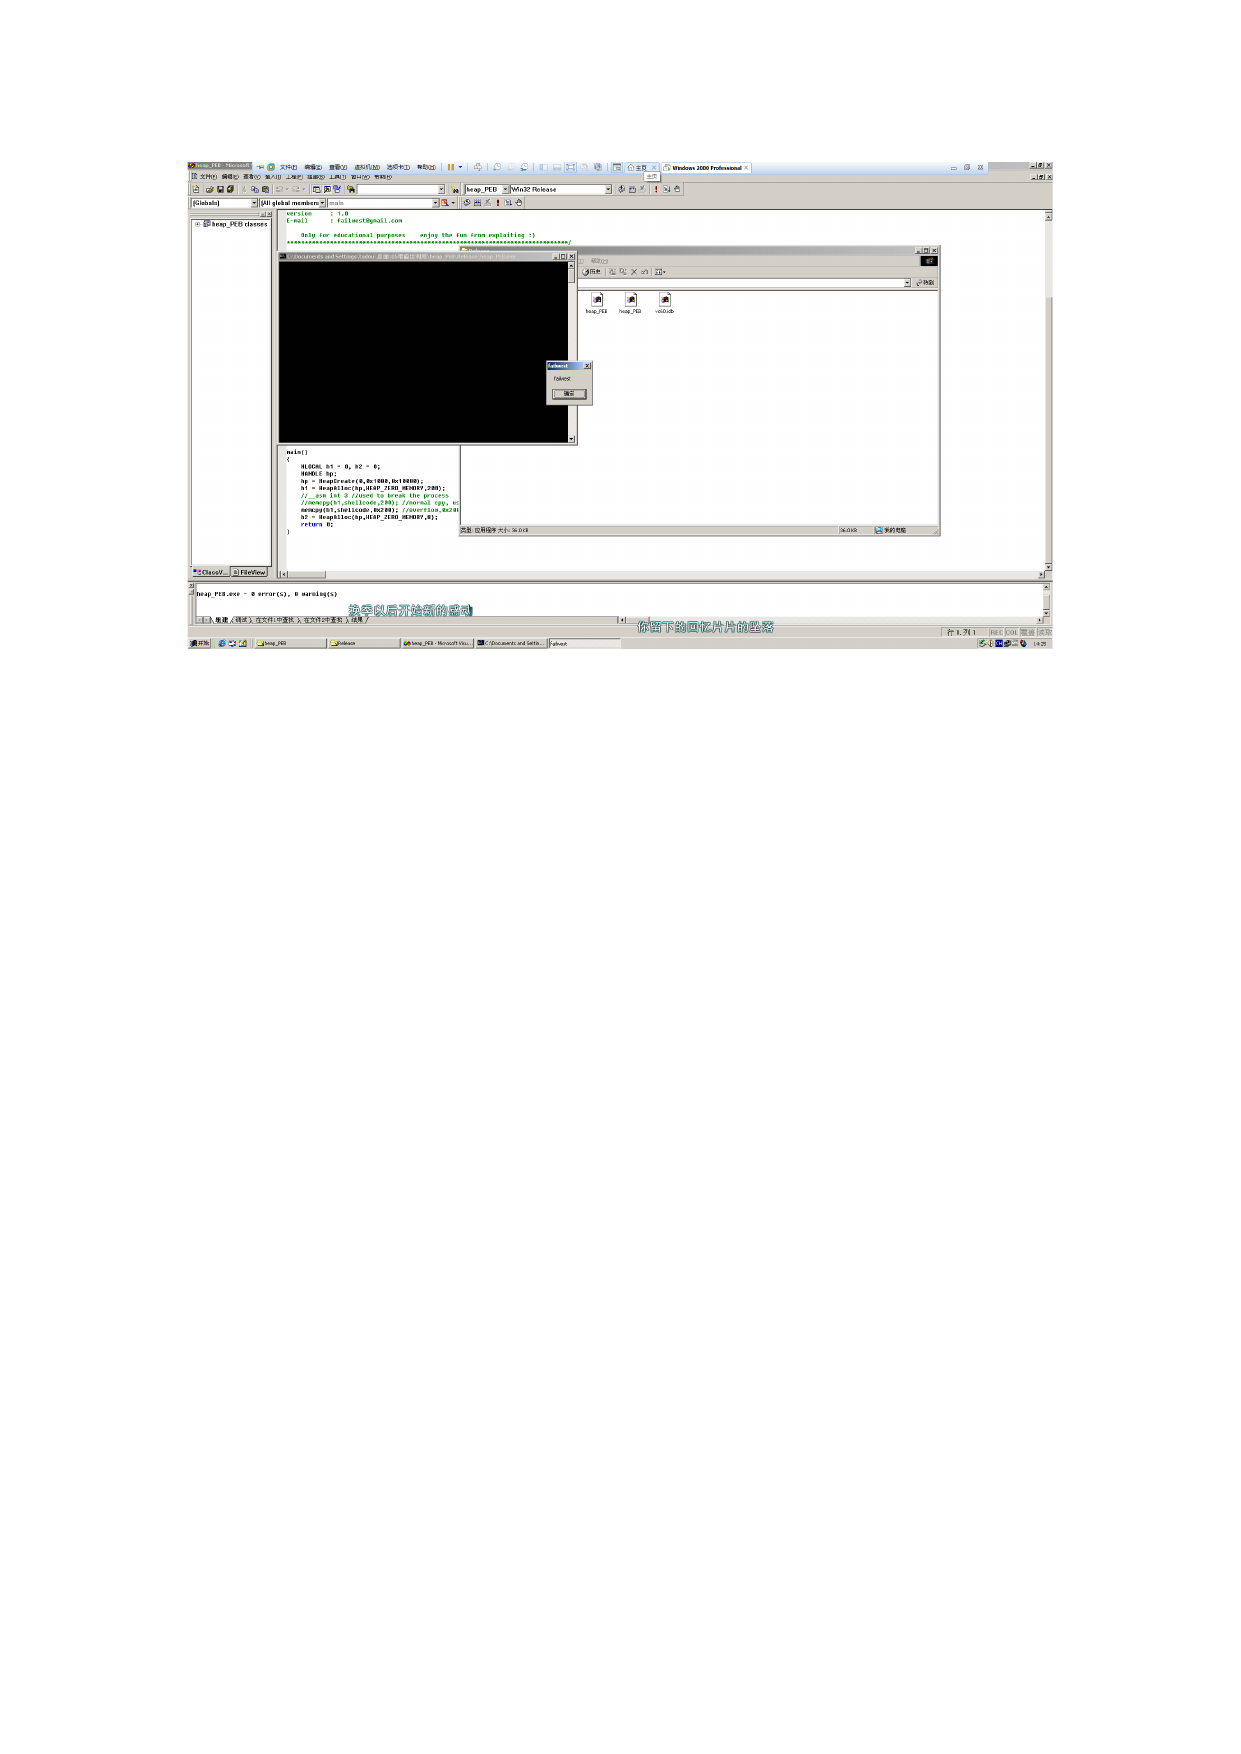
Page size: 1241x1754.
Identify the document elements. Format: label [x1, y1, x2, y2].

picture [187, 162, 1053, 649]
